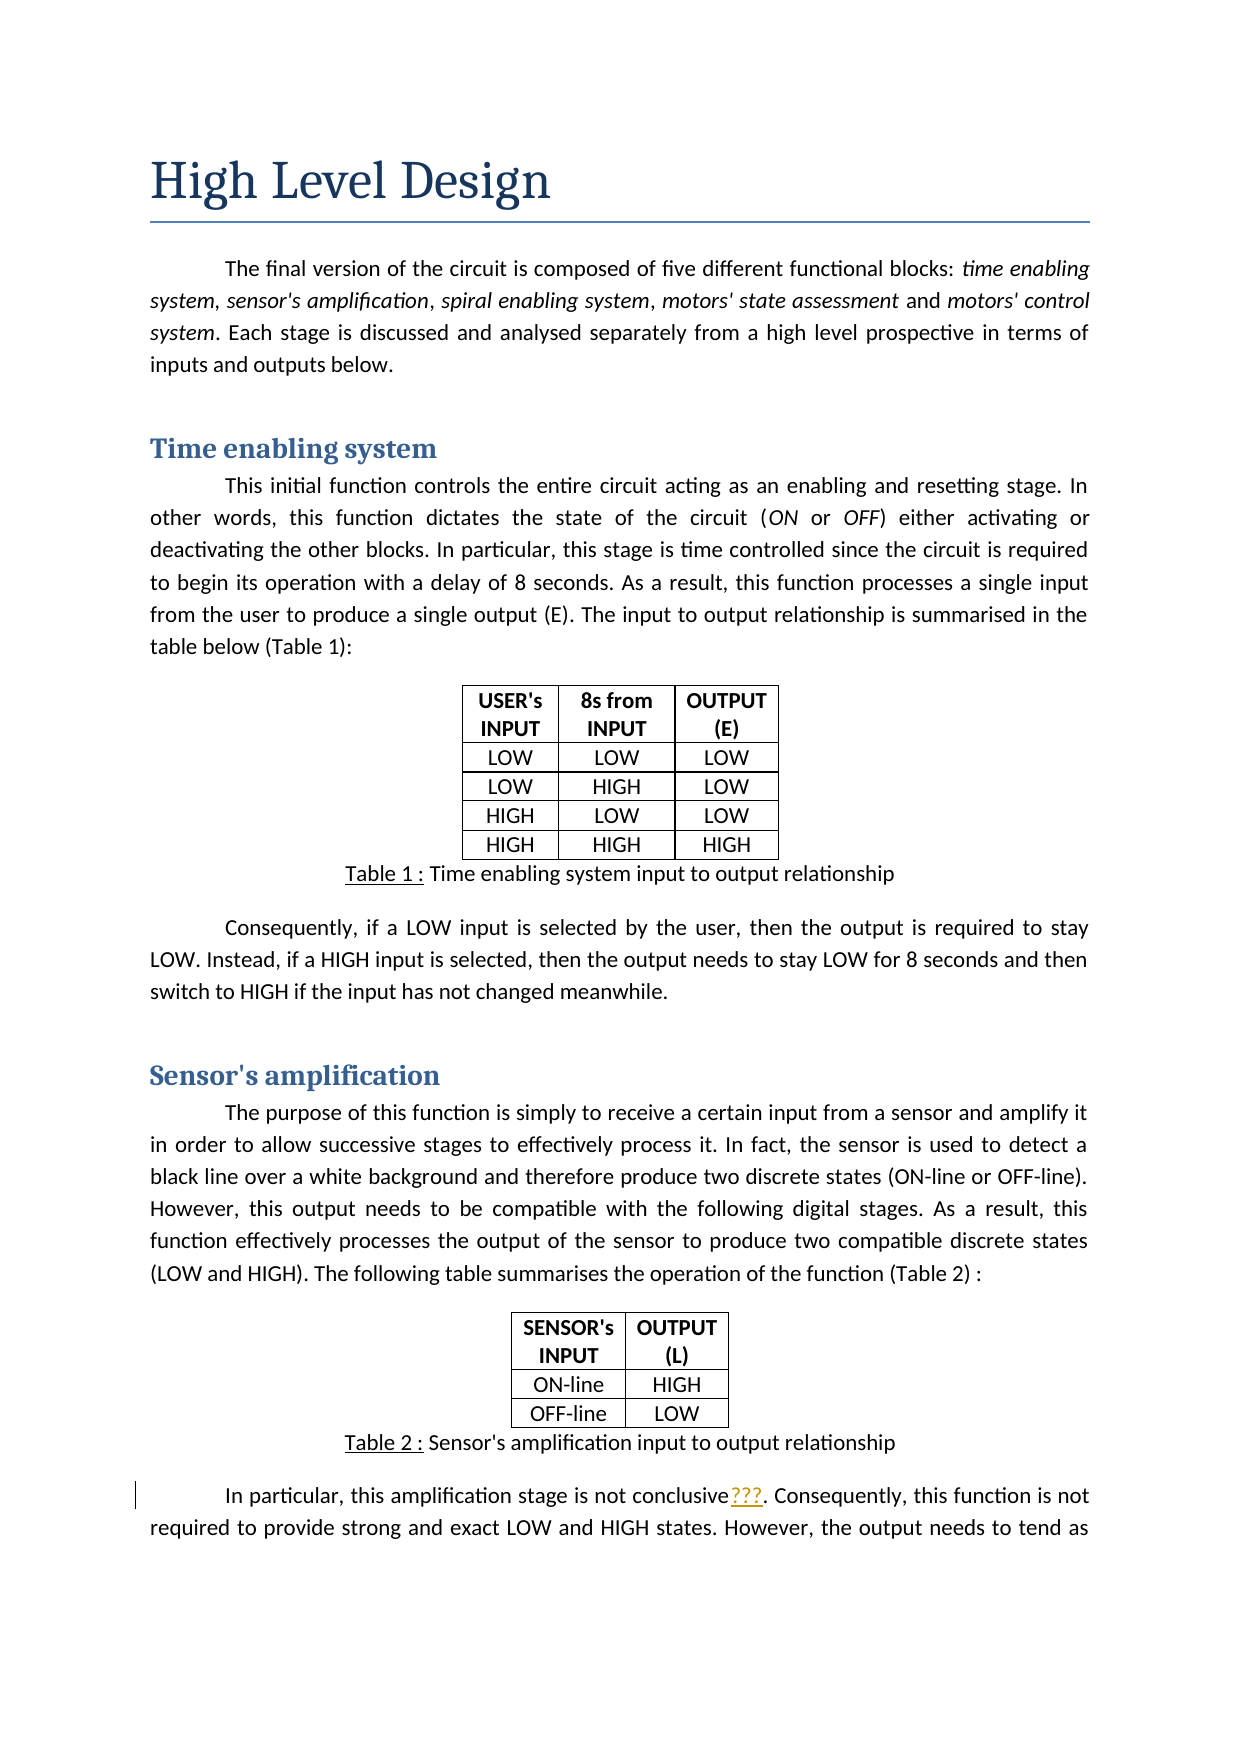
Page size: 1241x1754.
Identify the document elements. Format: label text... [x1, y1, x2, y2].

text The purpose of this function is simply to receive a certain input from a sensor and amplify it in order to allow successive stages to effectively process it. In fact, the sensor is used to detect a black line over a white background and therefore produce two discrete states (ON-line or OFF-line). However, this output needs to be compatible with the following digital stages. As a result, this function effectively processes the output of the sensor to produce two compatible discrete states (LOW and HIGH). The following table summarises the operation of the function (Table 2) : [150, 1098, 1090, 1287]
table_cell HIGH [626, 1370, 728, 1398]
table_cell LOW [676, 773, 778, 800]
table_cell OFF-line [512, 1399, 625, 1427]
table_header OUTPUT (E) [676, 686, 778, 742]
table_cell LOW [463, 773, 558, 800]
title High Level Design [150, 150, 1090, 221]
table_cell LOW [676, 801, 778, 829]
table_cell HIGH [559, 773, 674, 800]
table_cell ON-line [512, 1370, 625, 1398]
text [150, 1481, 1090, 1541]
table_cell LOW [626, 1399, 728, 1427]
subtitle Sensor's amplification [150, 1059, 1090, 1093]
table_cell HIGH [676, 831, 778, 858]
table_header OUTPUT (L) [626, 1313, 728, 1369]
table_cell HIGH [559, 831, 674, 858]
subtitle Time enabling system [150, 433, 1090, 466]
table_header 8s from INPUT [559, 686, 674, 742]
table_cell LOW [559, 801, 674, 829]
table_cell LOW [676, 743, 778, 771]
table_header USER's INPUT [463, 686, 558, 742]
table_cell LOW [463, 743, 558, 771]
table_cell LOW [559, 743, 674, 771]
table_cell HIGH [463, 801, 558, 829]
table_header SENSOR's INPUT [512, 1313, 625, 1369]
text Table 1 : Time enabling system input to output relationship [150, 859, 1090, 888]
text Table 2 : Sensor's amplification input to output relationship [150, 1428, 1090, 1456]
text Consequently, if a LOW input is selected by the user, then the output is required to stay LOW. Instead, if a HIGH input is selected, then the output needs to stay LOW for 8 seconds and then switch to HIGH if the input has not changed meanwhile. [150, 913, 1090, 1005]
table_cell HIGH [463, 831, 558, 858]
text The final version of the circuit is composed of five different functional blocks: time enabling system, sensor's amplification, spiral enabling system, motors' state assessment and motors' control system. Each stage is discussed and analysed separately from a high level prospective in terms of inputs and outputs below. [150, 254, 1090, 378]
text This initial function controls the entire circuit acting as an enabling and resetting stage. In other words, this function dictates the state of the circuit (ON or OFF) either activating or deactivating the other blocks. In particular, this stage is time controlled since the circuit is required to begin its operation with a delay of 8 seconds. As a result, this function processes a single input from the user to produce a single output (E). The input to output relationship is summarised in the table below (Table 1): [150, 471, 1090, 660]
